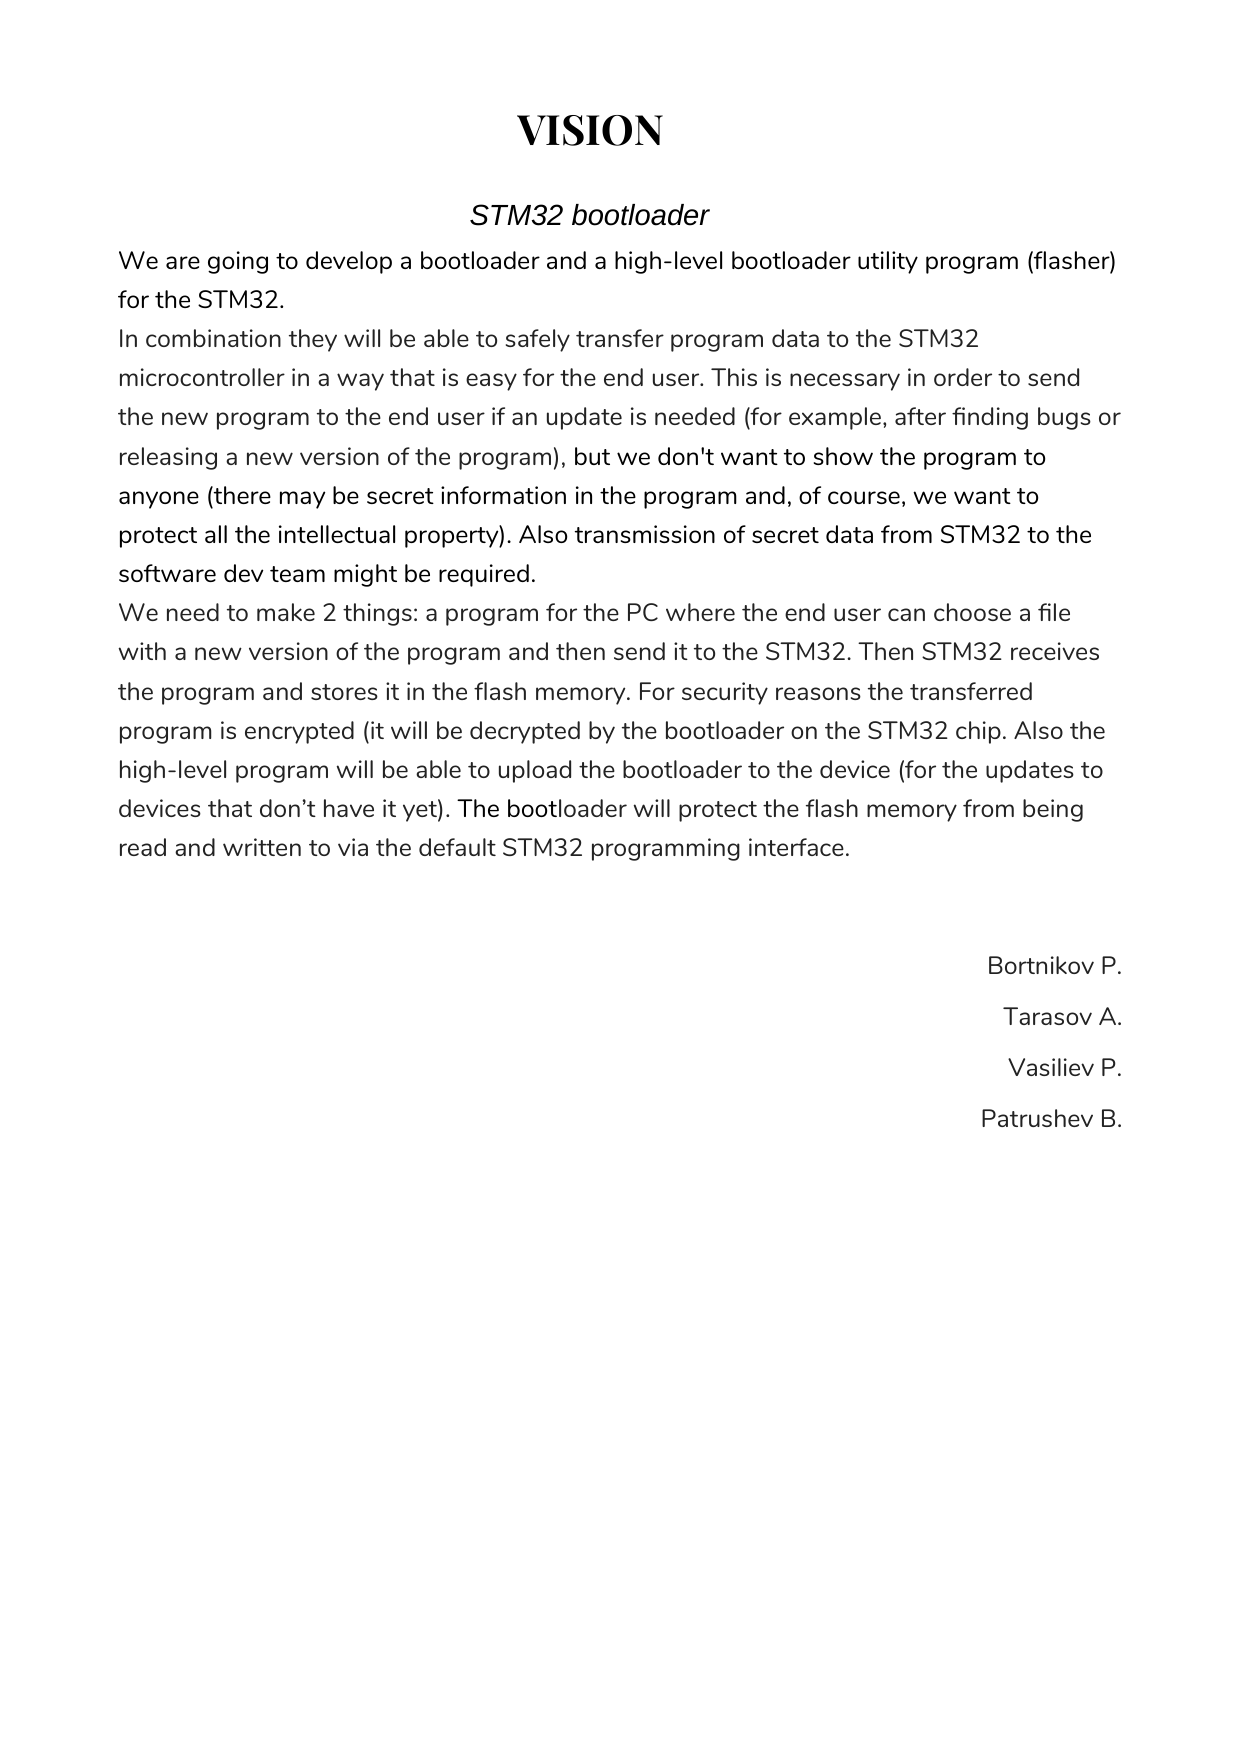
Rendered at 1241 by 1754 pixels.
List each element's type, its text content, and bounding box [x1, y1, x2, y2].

text Tarasov A. [59, 1000, 1122, 1034]
text We need to make 2 things: a program for the PC where the end user can choose a file with a new version of the program and then send it to the STM32. Then STM32 receives the program and stores it in the flash memory. For security reasons the transferred program is encrypted (it will be decrypted by the bootloader on the STM32 chip. Also the high-level program will be able to upload the bootloader to the device (for the updates to devices that don’t have it yet). The bootloader will protect the flash memory from being read and written to via the default STM32 programming interface. [118, 596, 1122, 865]
text We are going to develop a bootloader and a high-level bootloader utility program (flasher) for the STM32. [118, 244, 1122, 317]
text Bortnikov P. [59, 949, 1122, 983]
subtitle VISION [59, 101, 1122, 156]
text In combination they will be able to safely transfer program data to the STM32 microcontroller in a way that is easy for the end user. This is necessary in order to send the new program to the end user if an update is needed (for example, after finding bugs or releasing a new version of the program), but we don't want to show the program to anyone (there may be secret information in the program and, of course, we want to protect all the intellectual property). Also transmission of secret data from STM32 to the software dev team might be required. [118, 322, 1122, 591]
text Vasiliev P. [59, 1051, 1122, 1085]
text Patrushev B. [59, 1102, 1122, 1136]
subtitle STM32 bootloader [59, 198, 1122, 231]
